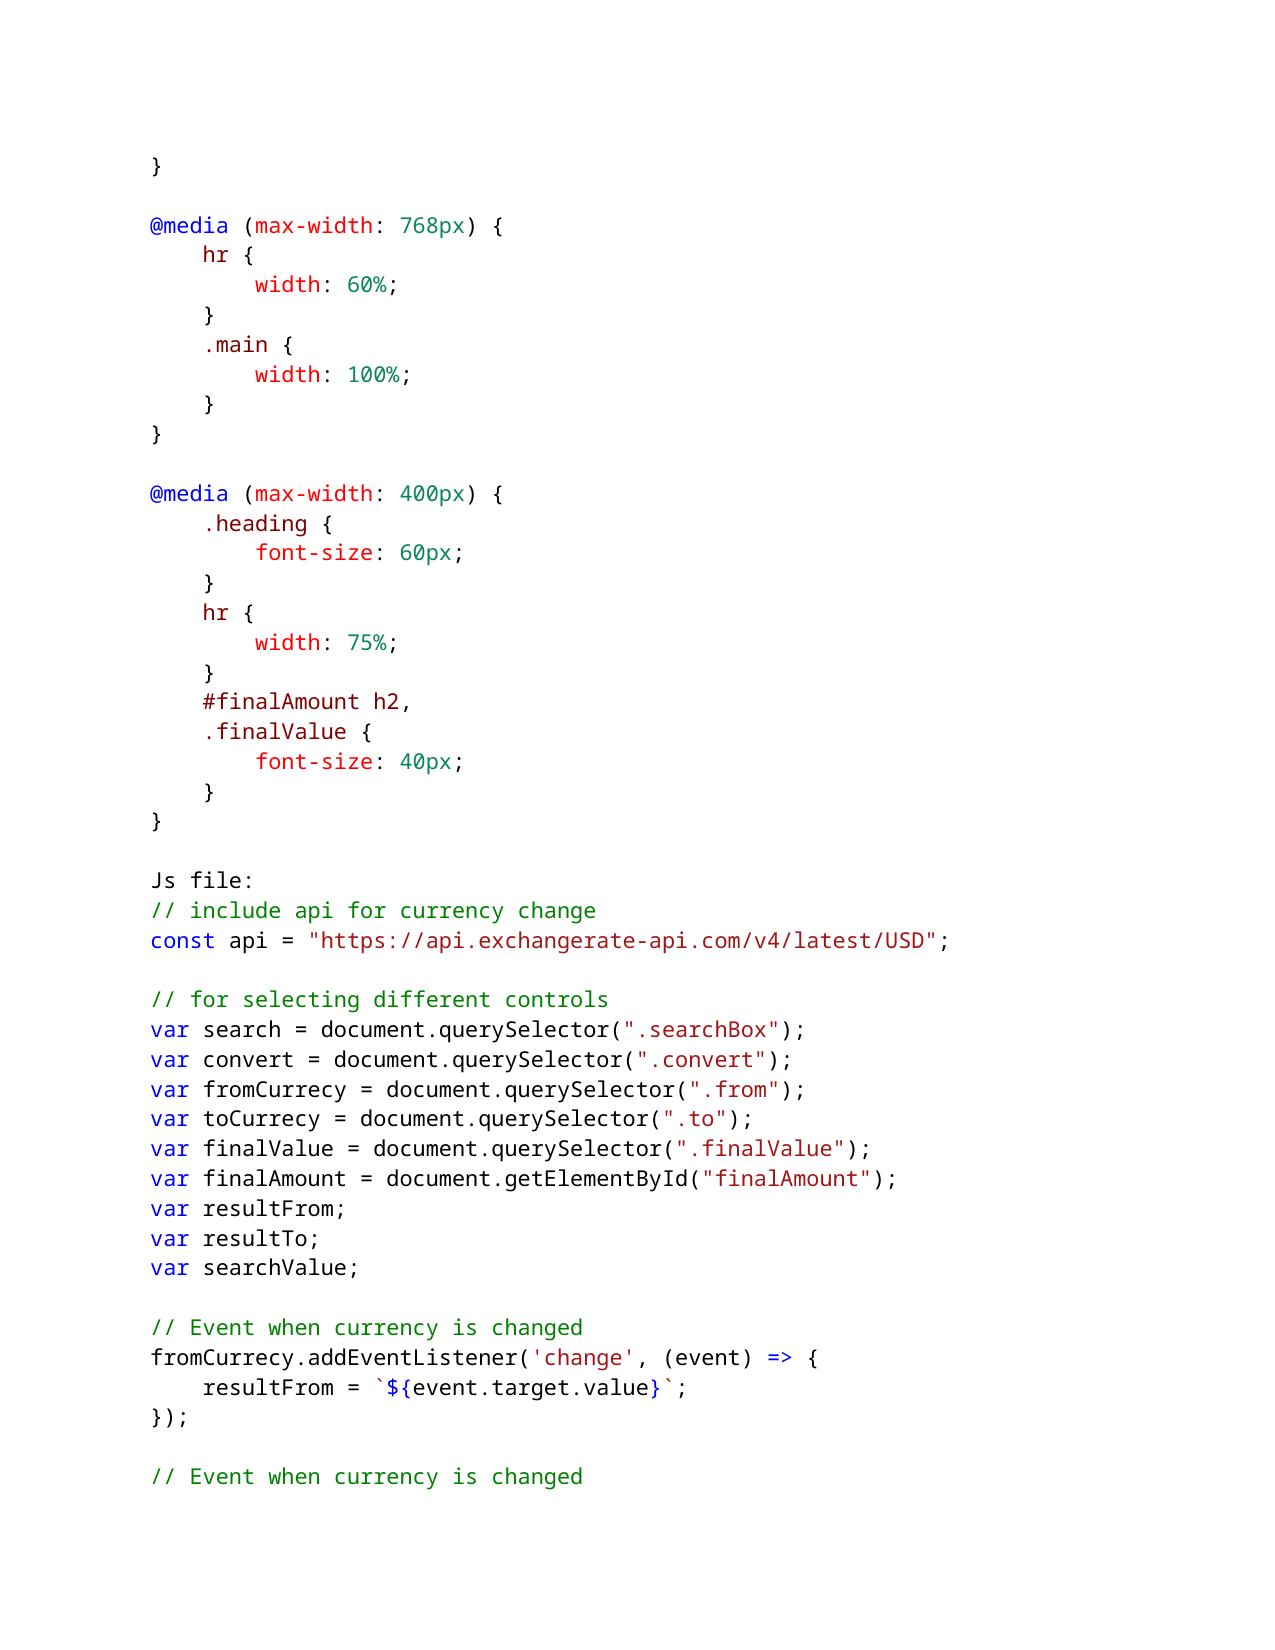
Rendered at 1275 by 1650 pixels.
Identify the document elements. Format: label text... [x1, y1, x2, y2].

text var fromCurrecy = document.querySelector(".from"); [150, 1073, 1125, 1103]
text var search = document.querySelector(".searchBox"); [150, 1014, 1125, 1044]
text width: 60%; [150, 269, 1125, 299]
text var resultTo; [150, 1222, 1125, 1252]
text var toCurrecy = document.querySelector(".to"); [150, 1103, 1125, 1133]
text const api = "https://api.exchangerate-api.com/v4/latest/USD"; [150, 924, 1125, 954]
text } [150, 418, 1125, 448]
text }); [150, 1401, 1125, 1431]
text var convert = document.querySelector(".convert"); [150, 1044, 1125, 1073]
text } [150, 776, 1125, 805]
text } [150, 567, 1125, 597]
text } [150, 299, 1125, 329]
text font-size: 40px; [150, 746, 1125, 776]
text .main { [150, 329, 1125, 358]
text } [150, 656, 1125, 686]
text @media (max-width: 768px) { [150, 209, 1125, 239]
text @media (max-width: 400px) { [150, 478, 1125, 507]
text } [150, 388, 1125, 418]
text .finalValue { [150, 716, 1125, 746]
text width: 75%; [150, 627, 1125, 656]
text } [150, 150, 1125, 180]
text // for selecting different controls [150, 984, 1125, 1014]
text #finalAmount h2, [150, 686, 1125, 716]
text var finalValue = document.querySelector(".finalValue"); [150, 1133, 1125, 1163]
text hr { [150, 597, 1125, 627]
text width: 100%; [150, 358, 1125, 388]
text .heading { [150, 507, 1125, 537]
text var searchValue; [150, 1252, 1125, 1282]
text resultFrom = `${event.target.value}`; [150, 1371, 1125, 1401]
text font-size: 60px; [150, 537, 1125, 567]
text var finalAmount = document.getElementById("finalAmount"); [150, 1163, 1125, 1193]
text } [150, 805, 1125, 835]
text // include api for currency change [150, 895, 1125, 924]
text Js file: [150, 865, 1125, 895]
text // Event when currency is changed [150, 1461, 1125, 1491]
text var resultFrom; [150, 1193, 1125, 1222]
text // Event when currency is changed [150, 1312, 1125, 1342]
text fromCurrecy.addEventListener('change', (event) => { [150, 1342, 1125, 1371]
text hr { [150, 239, 1125, 269]
